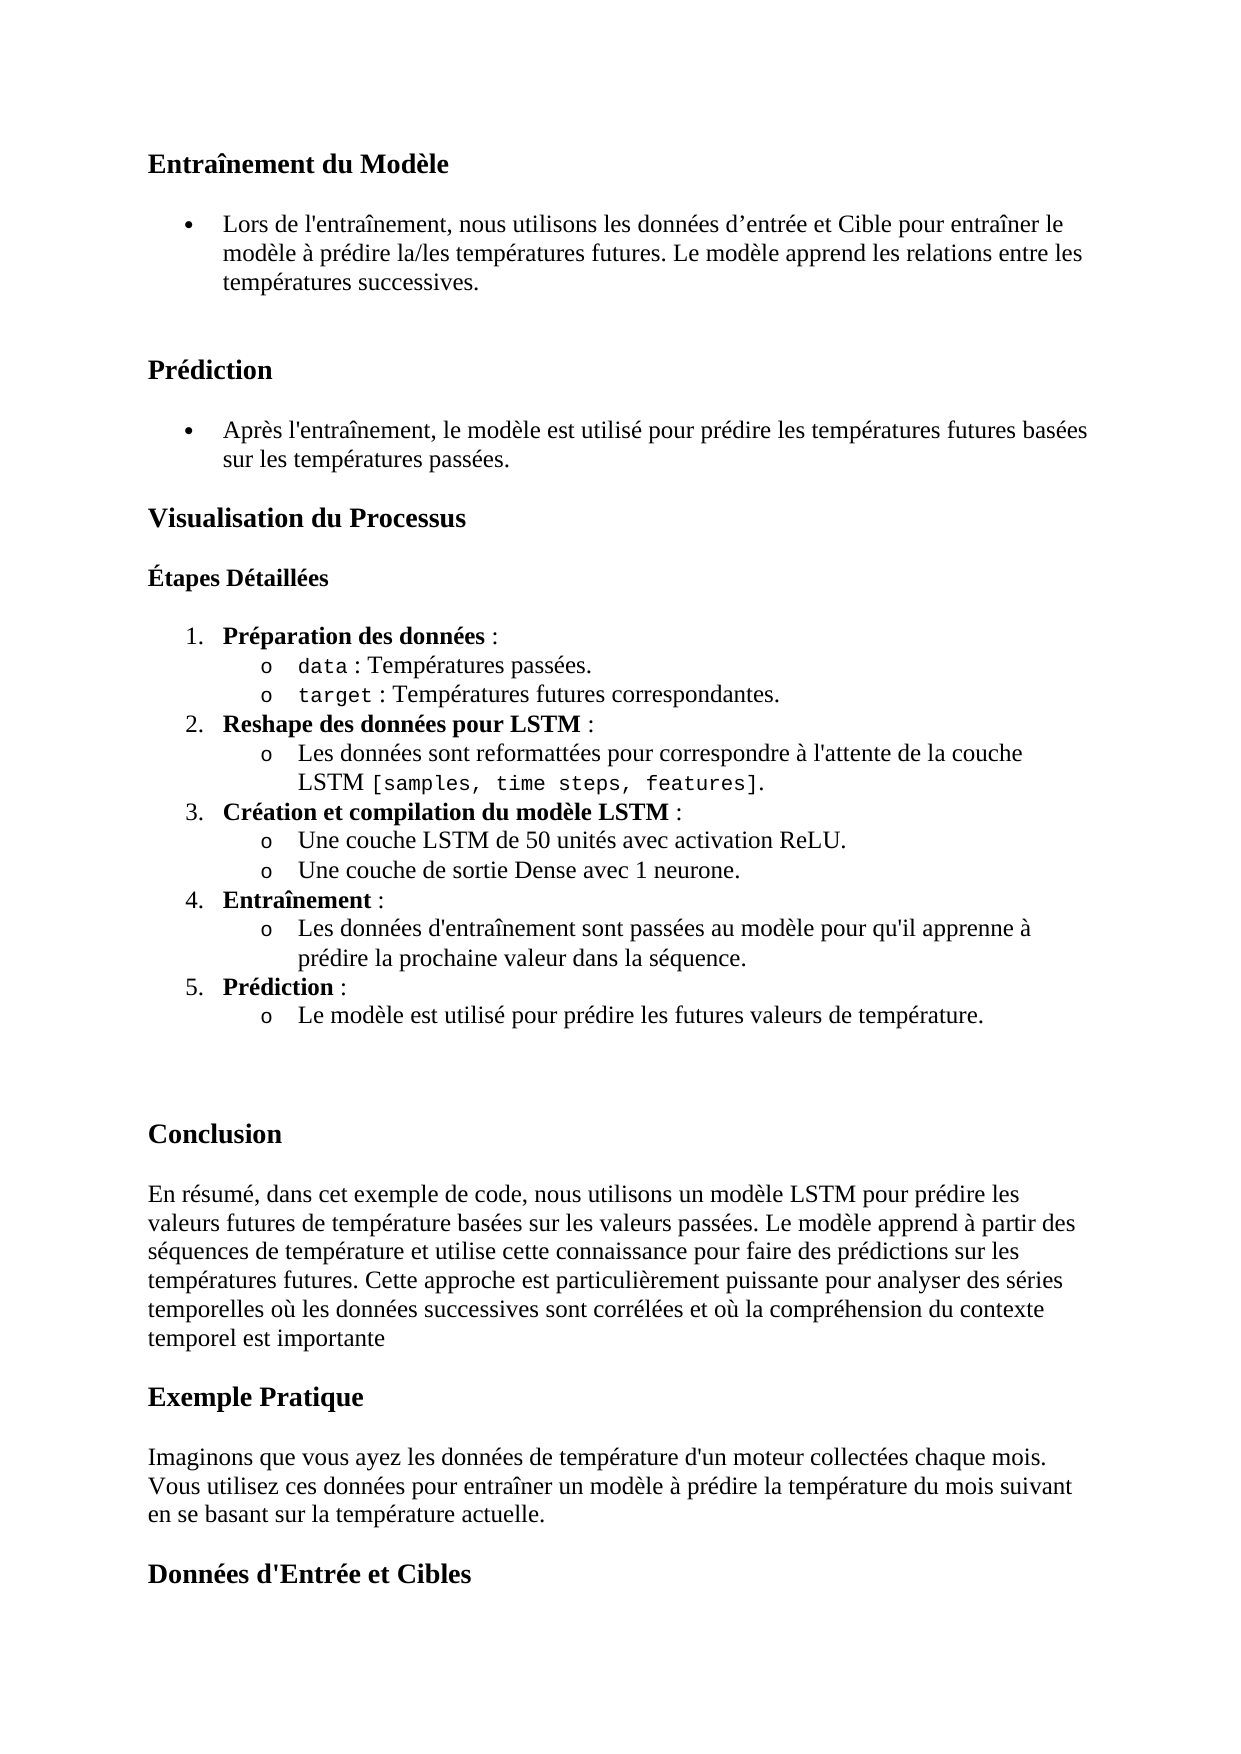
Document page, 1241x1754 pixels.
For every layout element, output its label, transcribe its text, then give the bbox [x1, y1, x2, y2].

list Création et compilation du modèle LSTM : [185, 797, 1093, 826]
text Imaginons que vous ayez les données de température d'un moteur collectées chaque mois. Vous utilisez ces données pour entraîner un modèle à prédire la température du mois suivant en se basant sur la température actuelle. [148, 1442, 1093, 1528]
list Lors de l'entraînement, nous utilisons les données d’entrée et Cible pour entraîner le modèle à prédire la/les températures futures. Le modèle apprend les relations entre les températures successives. [185, 209, 1093, 295]
text Prédiction [148, 353, 1093, 386]
text Étapes Détaillées [148, 563, 1093, 592]
list Reshape des données pour LSTM : [185, 709, 1093, 738]
list Le modèle est utilisé pour prédire les futures valeurs de température. [260, 1001, 1093, 1030]
text Visualisation du Processus [148, 502, 1093, 534]
text Exemple Pratique [148, 1381, 1093, 1413]
list Prédiction : [185, 972, 1093, 1001]
text En résumé, dans cet exemple de code, nous utilisons un modèle LSTM pour prédire les valeurs futures de température basées sur les valeurs passées. Le modèle apprend à partir des séquences de température et utilise cette connaissance pour faire des prédictions sur les températures futures. Cette approche est particulièrement puissante pour analyser des séries temporelles où les données successives sont corrélées et où la compréhension du contexte temporel est importante [148, 1179, 1093, 1351]
text Données d'Entrée et Cibles [148, 1557, 1093, 1590]
list data : Températures passées. [260, 650, 1093, 679]
list Les données sont reformattées pour correspondre à l'attente de la couche LSTM [samples, time steps, features]. [260, 738, 1093, 797]
list target : Températures futures correspondantes. [260, 679, 1093, 709]
list Après l'entraînement, le modèle est utilisé pour prédire les températures futures basées sur les températures passées. [185, 415, 1093, 472]
text Entraînement du Modèle [148, 148, 1093, 180]
list Une couche de sortie Dense avec 1 neurone. [260, 855, 1093, 885]
text Conclusion [148, 1117, 1093, 1150]
list Les données d'entraînement sont passées au modèle pour qu'il apprenne à prédire la prochaine valeur dans la séquence. [260, 913, 1093, 972]
list Une couche LSTM de 50 unités avec activation ReLU. [260, 826, 1093, 855]
list Entraînement : [185, 885, 1093, 913]
list Préparation des données : [185, 621, 1093, 650]
